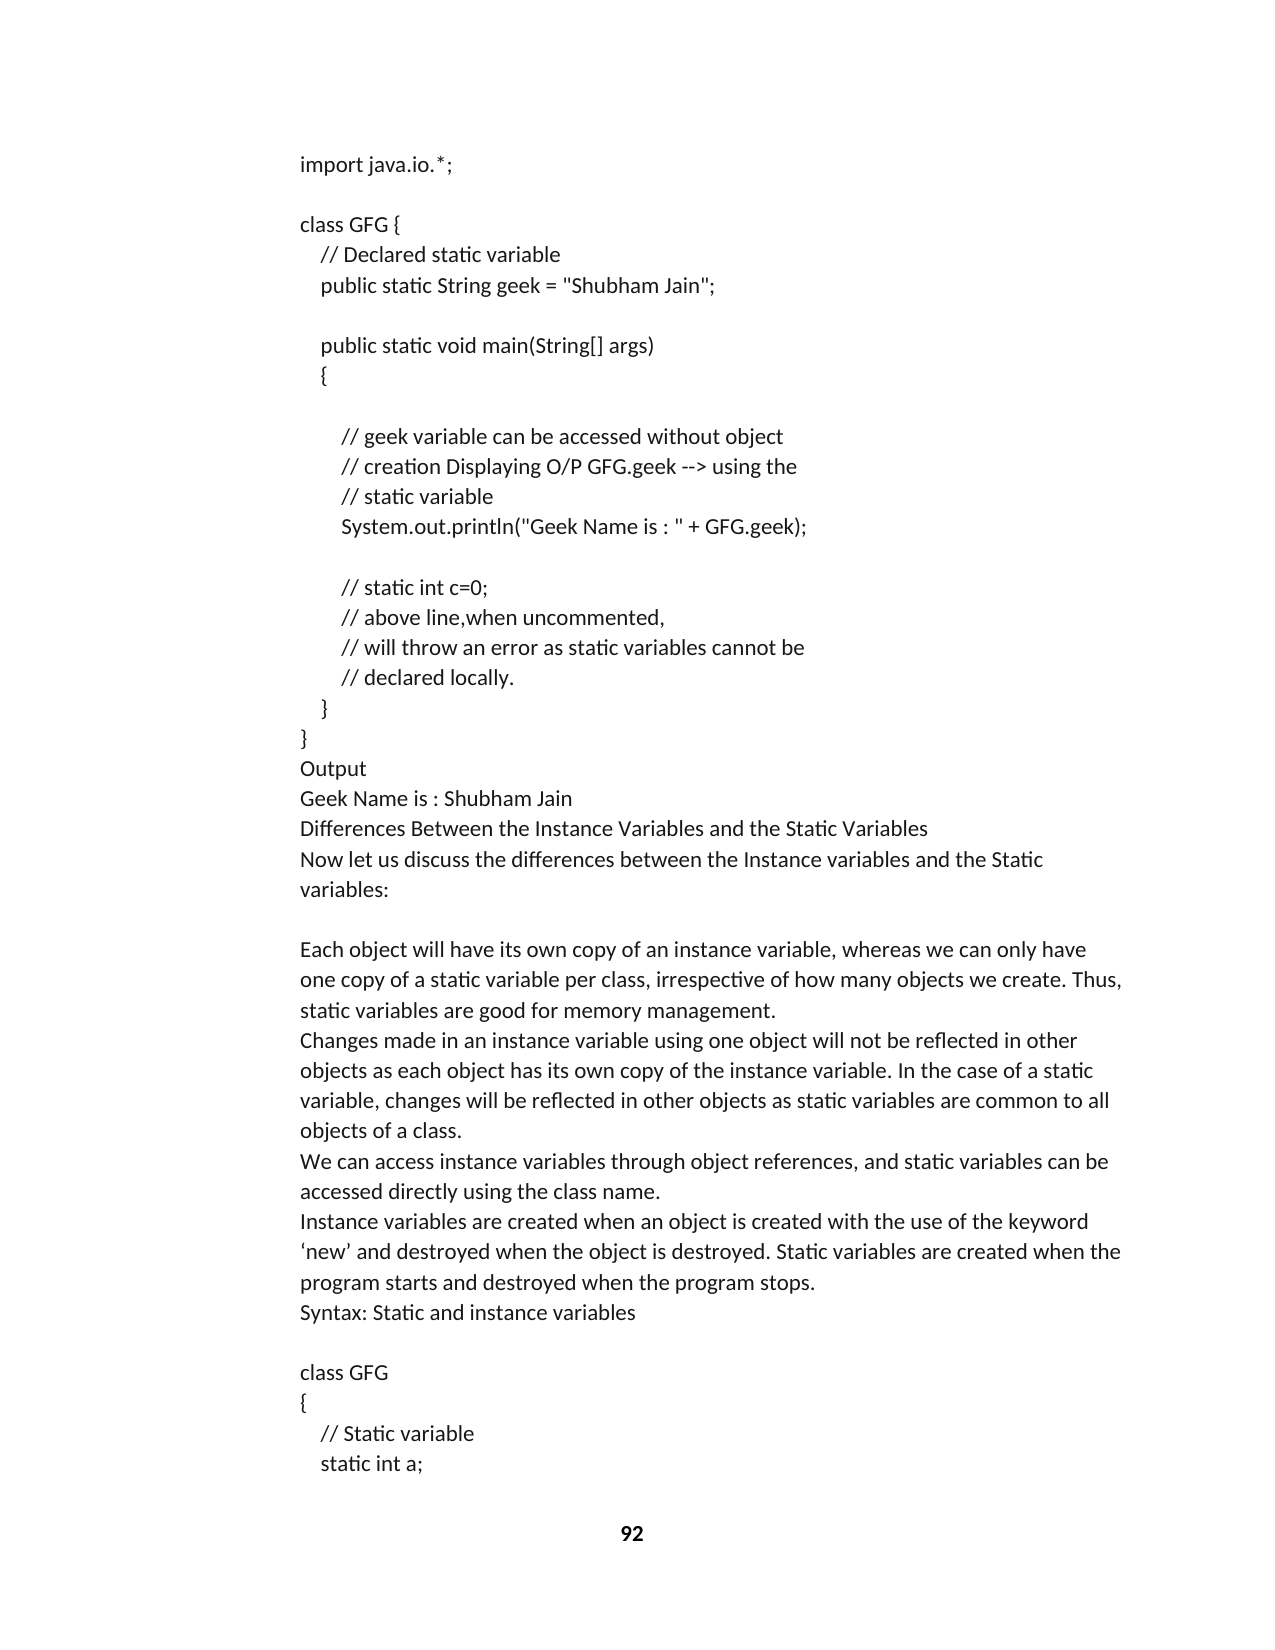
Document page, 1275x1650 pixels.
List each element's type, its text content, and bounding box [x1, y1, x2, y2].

list } [300, 724, 1125, 752]
list Output [300, 754, 1125, 782]
list System.out.println("Geek Name is : " + GFG.geek); [300, 512, 1125, 541]
list { [300, 361, 1125, 389]
list public static void main(String[] args) [300, 331, 1125, 359]
list public static String geek = "Shubham Jain"; [300, 271, 1125, 299]
list Changes made in an instance variable using one object will not be reflected in other objects as each object has its own copy of the instance variable. In the case of a static variable, changes will be reflected in other objects as static variables are common to all objects of a class. [300, 1026, 1125, 1145]
list } [300, 694, 1125, 722]
list { [300, 1388, 1125, 1417]
list // geek variable can be accessed without object [300, 422, 1125, 450]
list Geek Name is : Shubham Jain [300, 784, 1125, 812]
list // above line,when uncommented, [300, 603, 1125, 631]
list Now let us discuss the differences between the Instance variables and the Static variables: [300, 845, 1125, 903]
list // Static variable [300, 1419, 1125, 1447]
list Differences Between the Instance Variables and the Static Variables [300, 814, 1125, 843]
list import java.io.*; [300, 150, 1125, 178]
list // declared locally. [300, 663, 1125, 692]
list Each object will have its own copy of an instance variable, whereas we can only have one copy of a static variable per class, irrespective of how many objects we create. Thus, static variables are good for memory management. [300, 935, 1125, 1024]
list class GFG { [300, 210, 1125, 238]
list // will throw an error as static variables cannot be [300, 633, 1125, 661]
list // static variable [300, 482, 1125, 510]
list We can access instance variables through object references, and static variables can be accessed directly using the class name. [300, 1147, 1125, 1205]
list // static int c=0; [300, 573, 1125, 601]
list // Declared static variable [300, 241, 1125, 269]
list Instance variables are created when an object is created with the use of the keyword ‘new’ and destroyed when the object is destroyed. Static variables are created when the program starts and destroyed when the program stops. [300, 1207, 1125, 1296]
list static int a; [300, 1449, 1125, 1477]
list // creation Displaying O/P GFG.geek --> using the [300, 452, 1125, 480]
list class GFG [300, 1358, 1125, 1386]
list Syntax: Static and instance variables [300, 1298, 1125, 1326]
